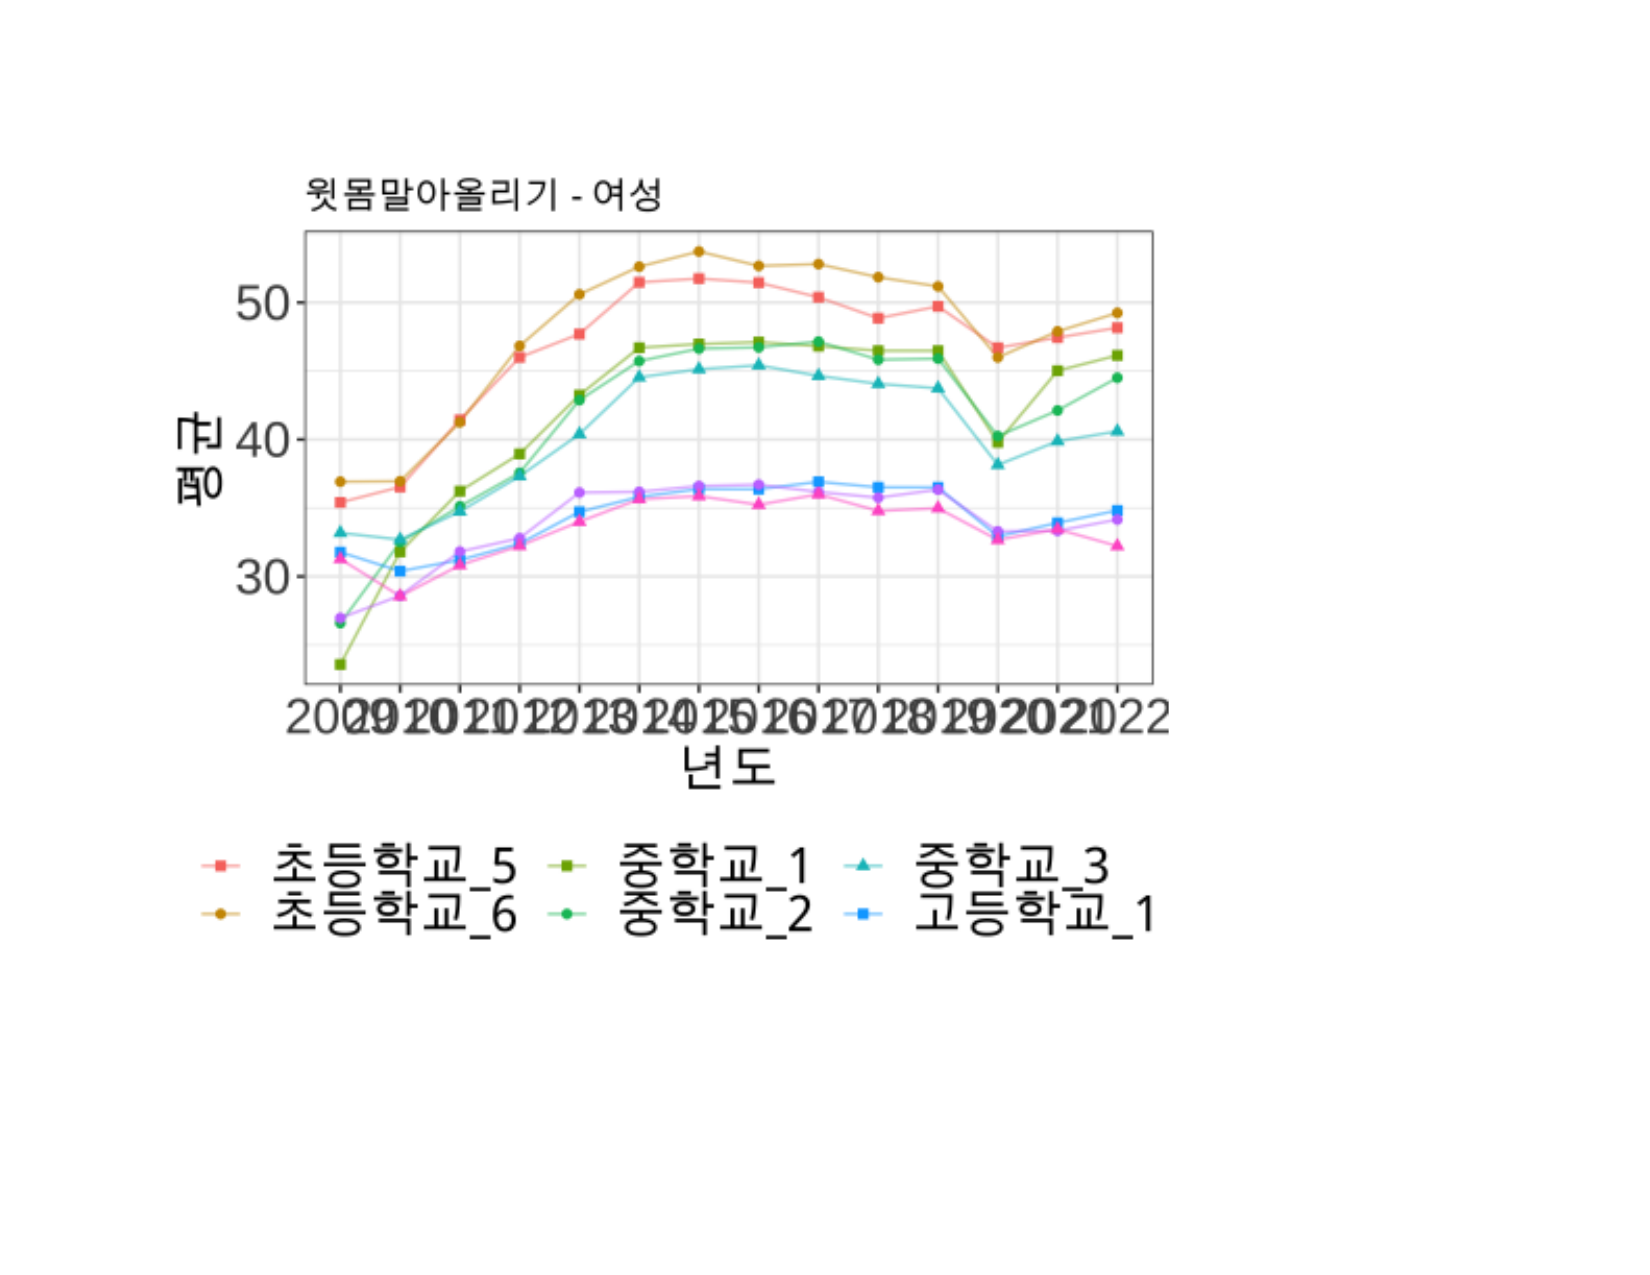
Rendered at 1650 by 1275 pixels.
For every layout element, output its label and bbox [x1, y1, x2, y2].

picture [168, 168, 1169, 969]
